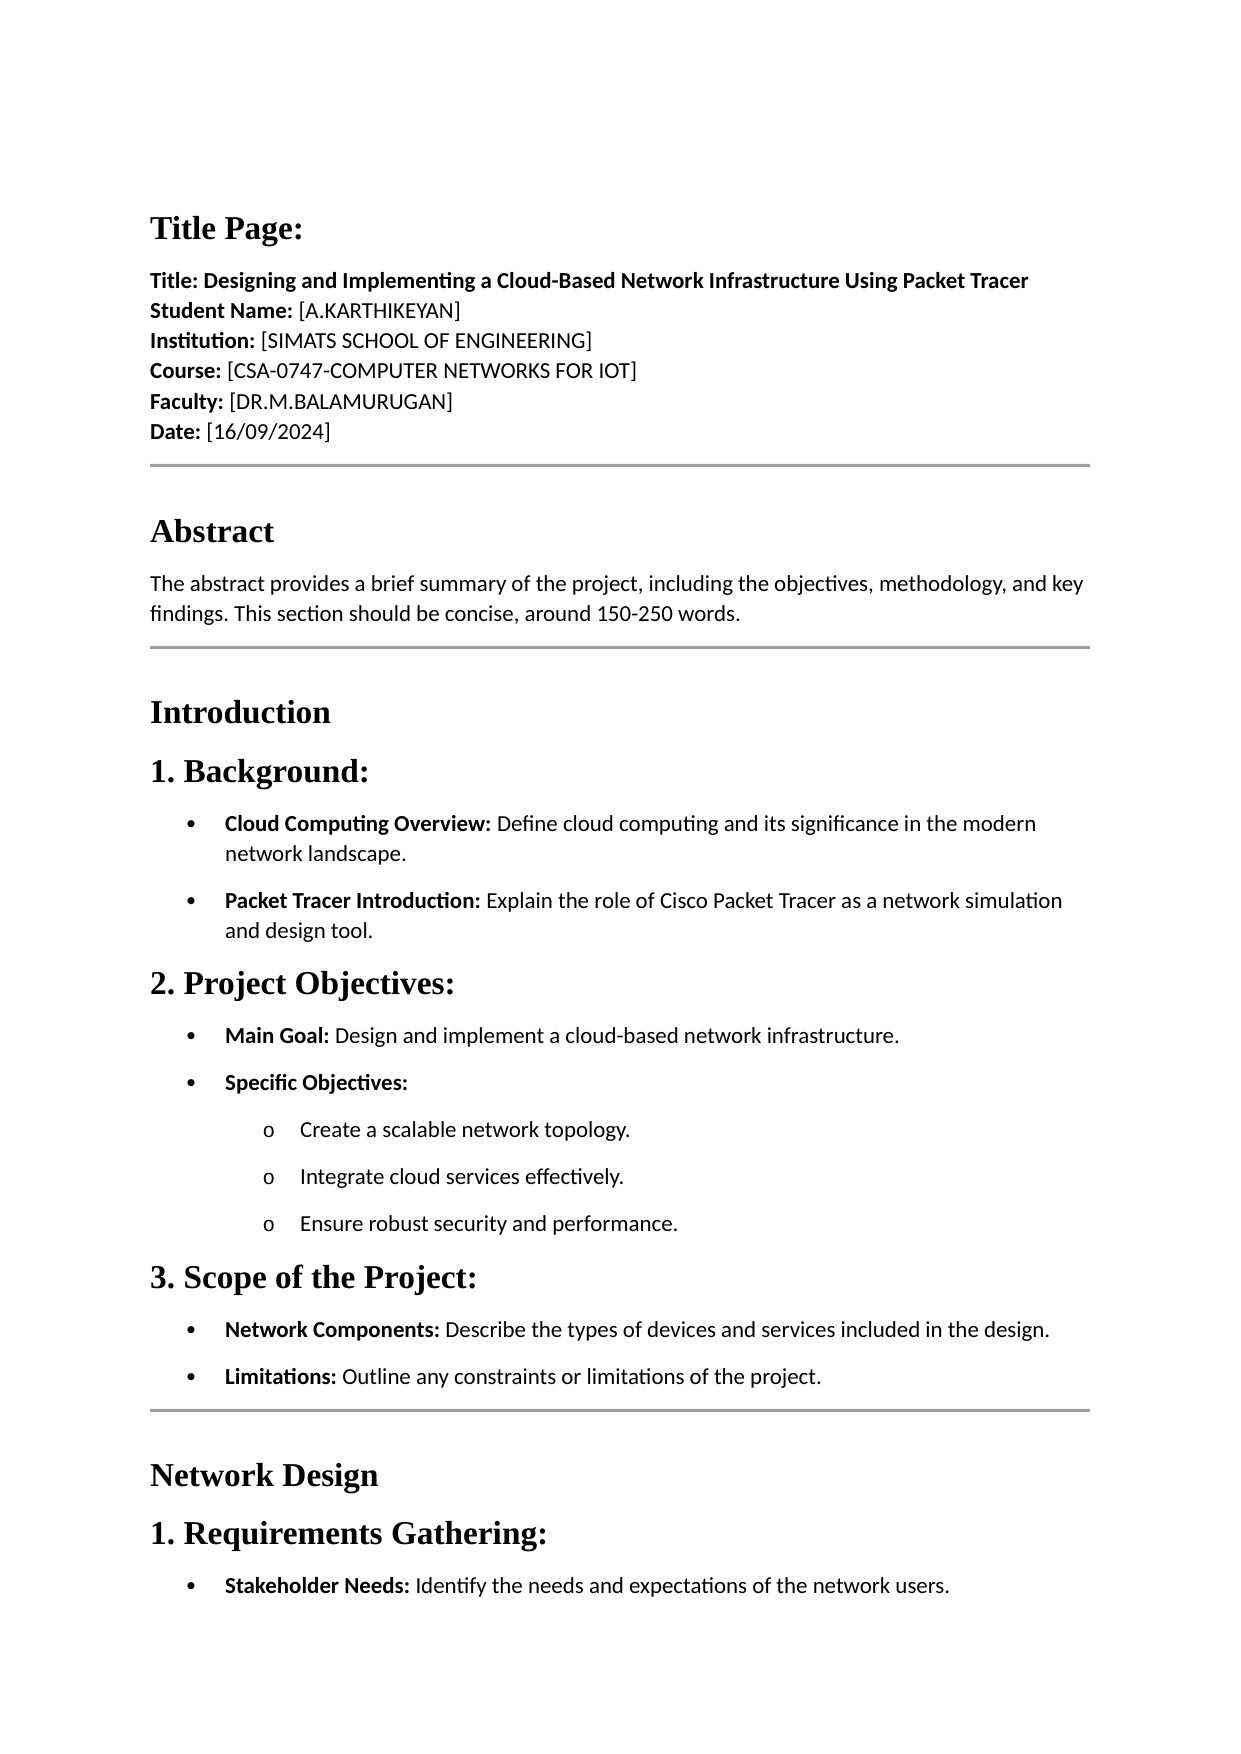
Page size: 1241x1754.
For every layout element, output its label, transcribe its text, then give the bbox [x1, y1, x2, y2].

text 2. Project Objectives: [150, 963, 1090, 1001]
list Packet Tracer Introduction: Explain the role of Cisco Packet Tracer as a network simulation and design tool. [187, 886, 1090, 944]
list Limitations: Outline any constraints or limitations of the project. [187, 1362, 1090, 1390]
list Ensure robust security and performance. [262, 1209, 1090, 1238]
text The abstract provides a brief summary of the project, including the objectives, methodology, and key findings. This section should be concise, around 150-250 words. [150, 569, 1090, 627]
text Title: Designing and Implementing a Cloud-Based Network Infrastructure Using Packet Tracer Student Name: [A.KARTHIKEYAN] Institution: [SIMATS SCHOOL OF ENGINEERING] Course: [CSA-0747-COMPUTER NETWORKS FOR IOT] Faculty: [DR.M.BALAMURUGAN] Date: [16/09/2024] [150, 266, 1090, 445]
list Main Goal: Design and implement a cloud-based network infrastructure. [187, 1021, 1090, 1049]
list Create a scalable network topology. [262, 1115, 1090, 1143]
list Stakeholder Needs: Identify the needs and expectations of the network users. [187, 1572, 1090, 1600]
list Integrate cloud services effectively. [262, 1162, 1090, 1191]
text Introduction [150, 693, 1090, 731]
text 1. Requirements Gathering: [150, 1514, 1090, 1552]
text Abstract [150, 511, 1090, 549]
list Cloud Computing Overview: Define cloud computing and its significance in the modern network landscape. [187, 809, 1090, 867]
text 3. Scope of the Project: [150, 1257, 1090, 1295]
text Title Page: [150, 208, 1090, 246]
text Network Design [150, 1456, 1090, 1494]
list Network Components: Describe the types of devices and services included in the design. [187, 1315, 1090, 1343]
list Specific Objectives: [187, 1068, 1090, 1096]
text 1. Background: [150, 751, 1090, 789]
